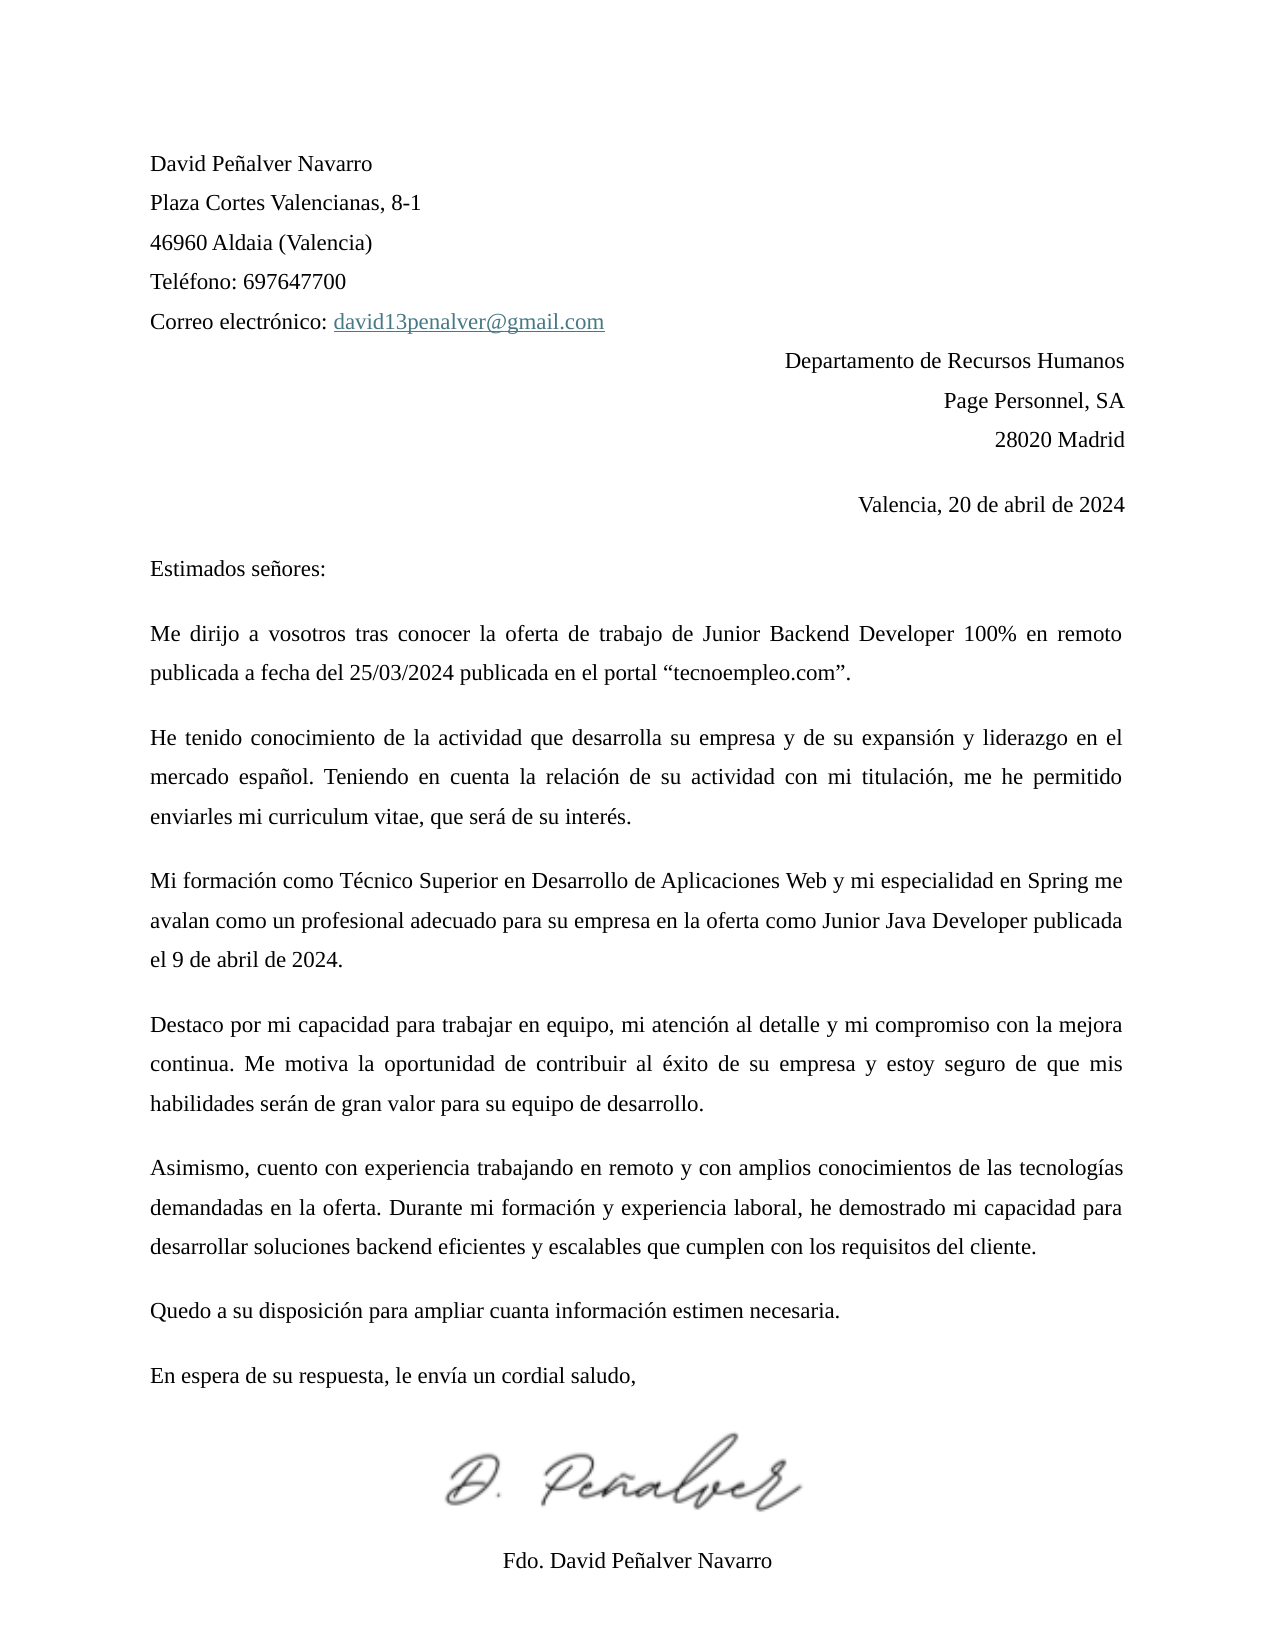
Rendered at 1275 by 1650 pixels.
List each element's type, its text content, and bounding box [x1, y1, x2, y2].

text Mi formación como Técnico Superior en Desarrollo de Aplicaciones Web y mi especialidad en Spring me avalan como un profesional adecuado para su empresa en la oferta como Junior Java Developer publicada el 9 de abril de 2024. [150, 867, 1125, 972]
text Page Personnel, SA [150, 387, 1125, 413]
text Plaza Cortes Valencianas, 8-1 [150, 189, 1125, 216]
text Teléfono: 697647700 [150, 268, 1125, 295]
text He tenido conocimiento de la actividad que desarrolla su empresa y de su expansión y liderazgo en el mercado español. Teniendo en cuenta la relación de su actividad con mi titulación, me he permitido enviarles mi curriculum vitae, que será de su interés. [150, 724, 1125, 829]
text Asimismo, cuento con experiencia trabajando en remoto y con amplios conocimientos de las tecnologías demandadas en la oferta. Durante mi formación y experiencia laboral, he demostrado mi capacidad para desarrollar soluciones backend eficientes y escalables que cumplen con los requisitos del cliente. [150, 1154, 1125, 1259]
text 46960 Aldaia (Valencia) [150, 229, 1125, 255]
picture [432, 1426, 818, 1531]
text Fdo. David Peñalver Navarro [150, 1547, 1125, 1573]
text En espera de su respuesta, le envía un cordial saludo, [150, 1362, 1125, 1388]
text Correo electrónico: david13penalver@gmail.com [150, 308, 1125, 334]
text Me dirijo a vosotros tras conocer la oferta de trabajo de Junior Backend Developer 100% en remoto publicada a fecha del 25/03/2024 publicada en el portal “tecnoempleo.com”. [150, 620, 1125, 686]
text Departamento de Recursos Humanos [150, 347, 1125, 374]
text Valencia, 20 de abril de 2024 [150, 491, 1125, 517]
text 28020 Madrid [150, 426, 1125, 453]
text David Peñalver Navarro [150, 150, 1125, 176]
text Estimados señores: [150, 555, 1125, 582]
text Quedo a su disposición para ampliar cuanta información estimen necesaria. [150, 1297, 1125, 1324]
text Destaco por mi capacidad para trabajar en equipo, mi atención al detalle y mi compromiso con la mejora continua. Me motiva la oportunidad de contribuir al éxito de su empresa y estoy seguro de que mis habilidades serán de gran valor para su equipo de desarrollo. [150, 1011, 1125, 1116]
